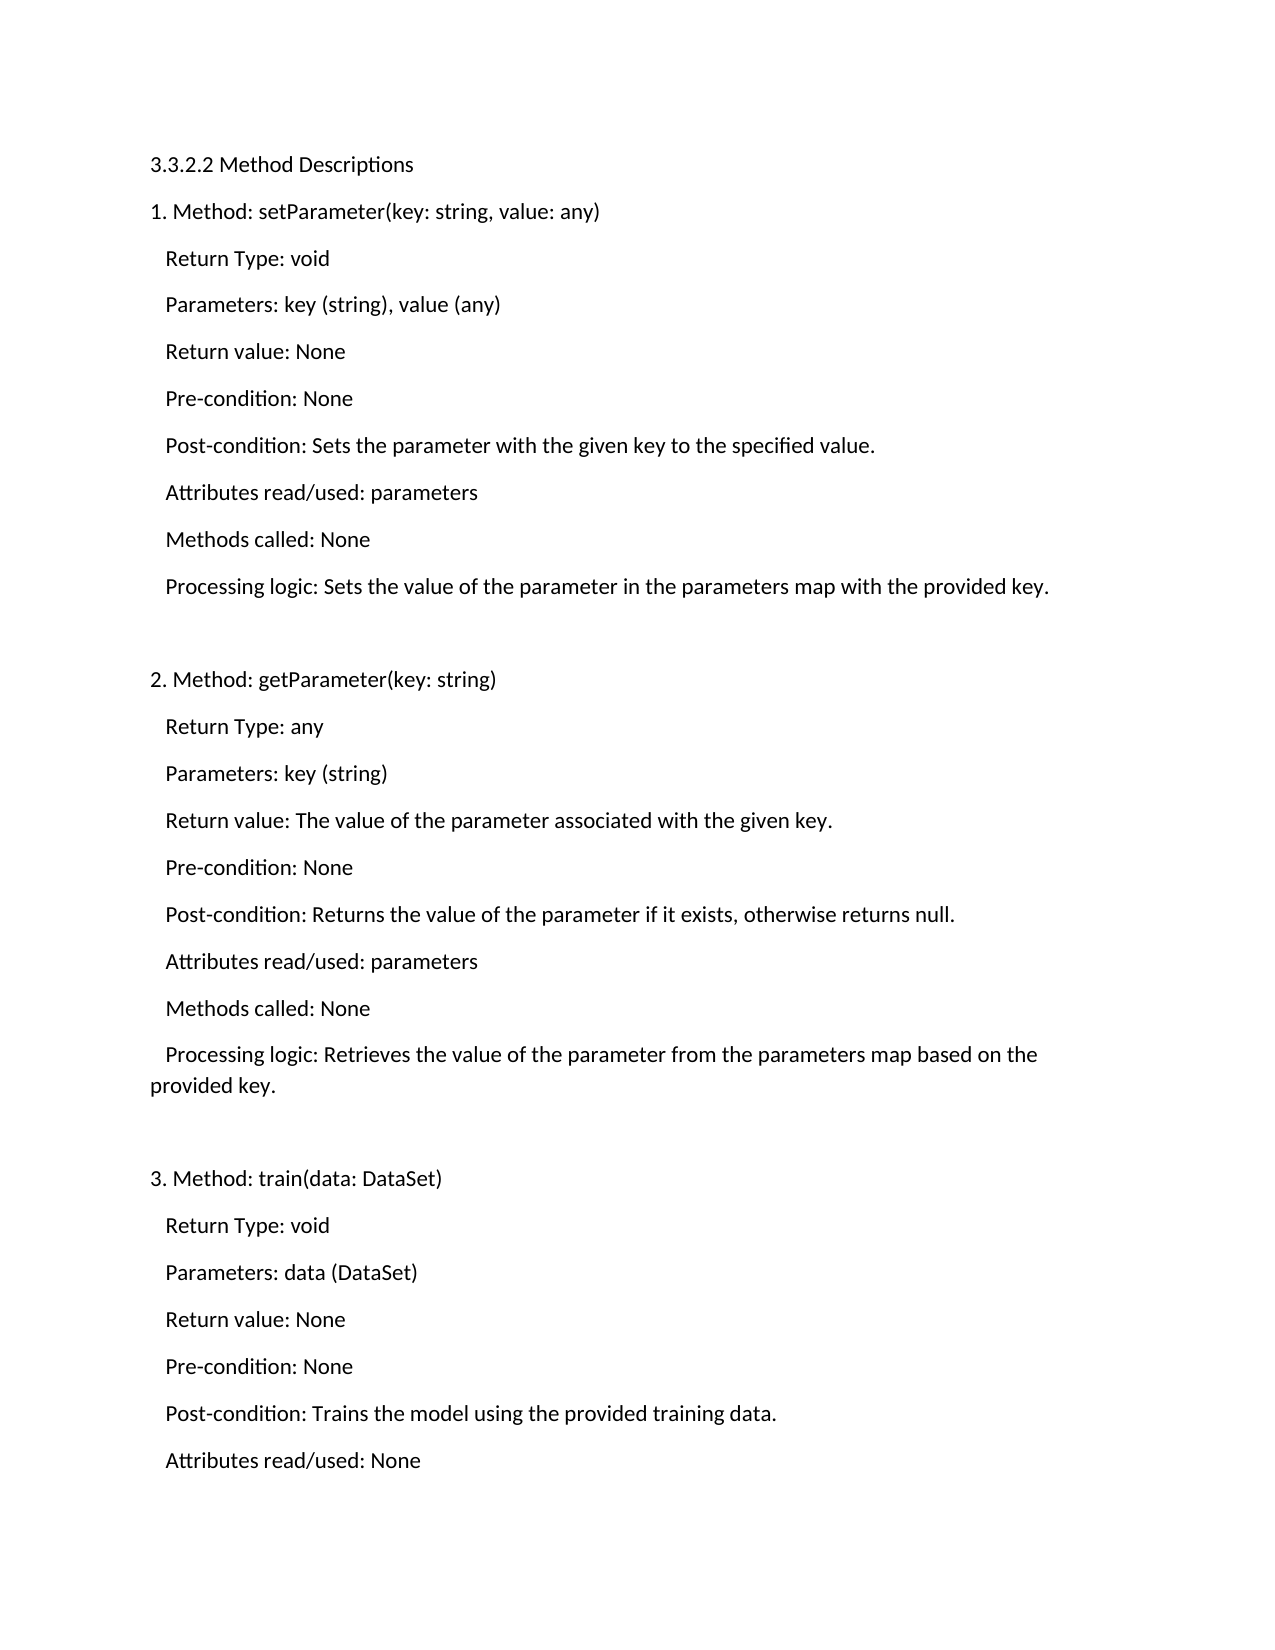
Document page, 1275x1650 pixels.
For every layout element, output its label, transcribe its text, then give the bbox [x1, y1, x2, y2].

text Processing logic: Retrieves the value of the parameter from the parameters map based on the provided key. [150, 1041, 1125, 1099]
text Attributes read/used: parameters [150, 947, 1125, 975]
text Post-condition: Sets the parameter with the given key to the specified value. [150, 431, 1125, 459]
text Pre-condition: None [150, 853, 1125, 881]
text Parameters: data (DataSet) [150, 1258, 1125, 1286]
text Pre-condition: None [150, 384, 1125, 412]
text Return Type: void [150, 1211, 1125, 1239]
text Pre-condition: None [150, 1352, 1125, 1380]
text 2. Method: getParameter(key: string) [150, 666, 1125, 694]
text 1. Method: setParameter(key: string, value: any) [150, 197, 1125, 225]
text 3. Method: train(data: DataSet) [150, 1164, 1125, 1193]
text Return value: None [150, 1305, 1125, 1333]
text Attributes read/used: None [150, 1446, 1125, 1474]
text 3.3.2.2 Method Descriptions [150, 150, 1125, 178]
text Return value: The value of the parameter associated with the given key. [150, 806, 1125, 834]
text Methods called: None [150, 994, 1125, 1022]
text Parameters: key (string) [150, 759, 1125, 787]
text Return value: None [150, 337, 1125, 366]
text Attributes read/used: parameters [150, 478, 1125, 506]
text Processing logic: Sets the value of the parameter in the parameters map with the provided key. [150, 572, 1125, 600]
text Post-condition: Trains the model using the provided training data. [150, 1399, 1125, 1427]
text Methods called: None [150, 525, 1125, 553]
text Return Type: void [150, 244, 1125, 272]
text Post-condition: Returns the value of the parameter if it exists, otherwise returns null. [150, 900, 1125, 928]
text Parameters: key (string), value (any) [150, 291, 1125, 319]
text Return Type: any [150, 712, 1125, 741]
